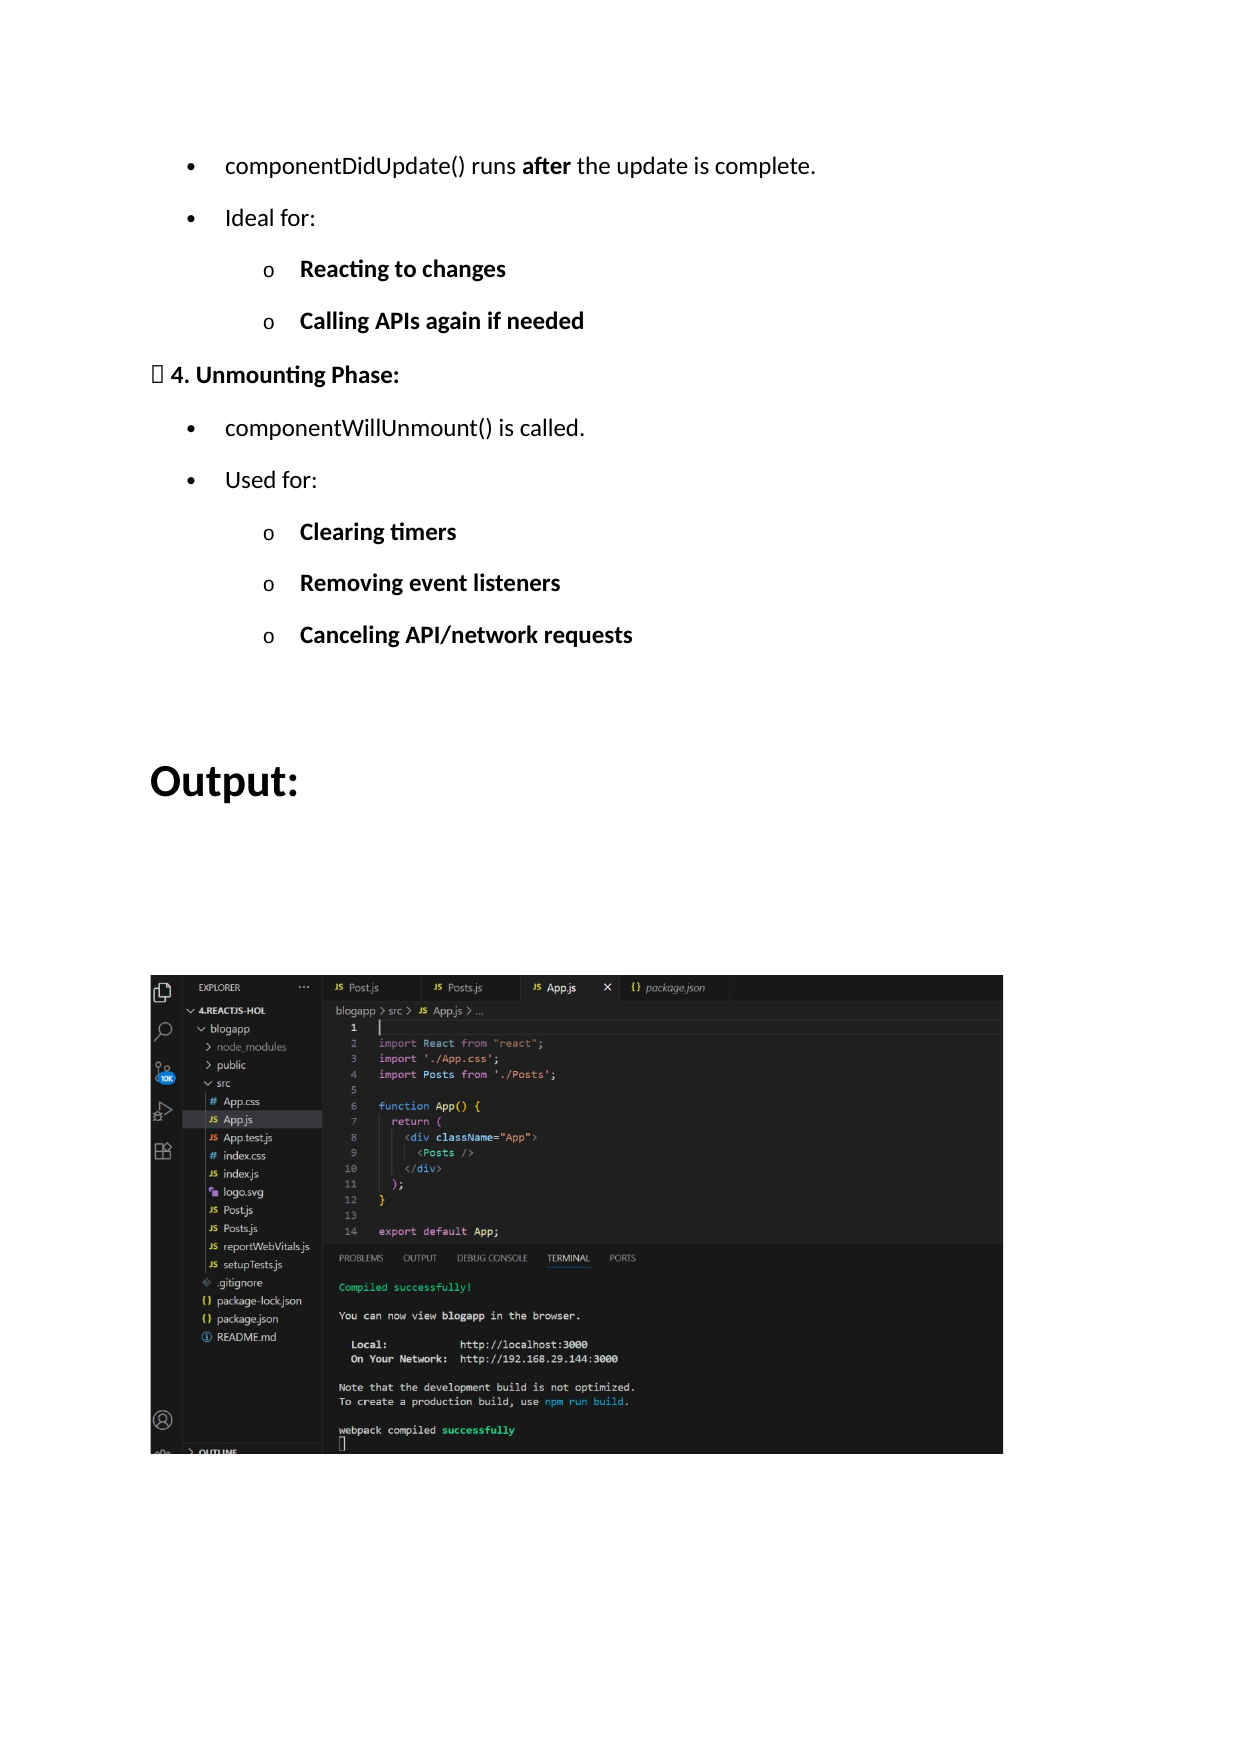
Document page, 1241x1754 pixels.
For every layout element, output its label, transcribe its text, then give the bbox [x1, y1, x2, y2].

list Clearing timers [262, 516, 1090, 546]
picture [150, 975, 1002, 1453]
text 🔹 4. Unmounting Phase: [150, 357, 1090, 391]
text Output: [150, 752, 1090, 808]
list Used for: [187, 464, 1090, 495]
list componentDidUpdate() runs after the update is complete. [187, 150, 1090, 181]
list Calling APIs again if needed [262, 305, 1090, 336]
list componentWillUnmount() is called. [187, 412, 1090, 443]
list Canceling API/network requests [262, 619, 1090, 650]
list Removing event listeners [262, 567, 1090, 598]
list Ideal for: [187, 202, 1090, 232]
list Reacting to changes [262, 253, 1090, 284]
